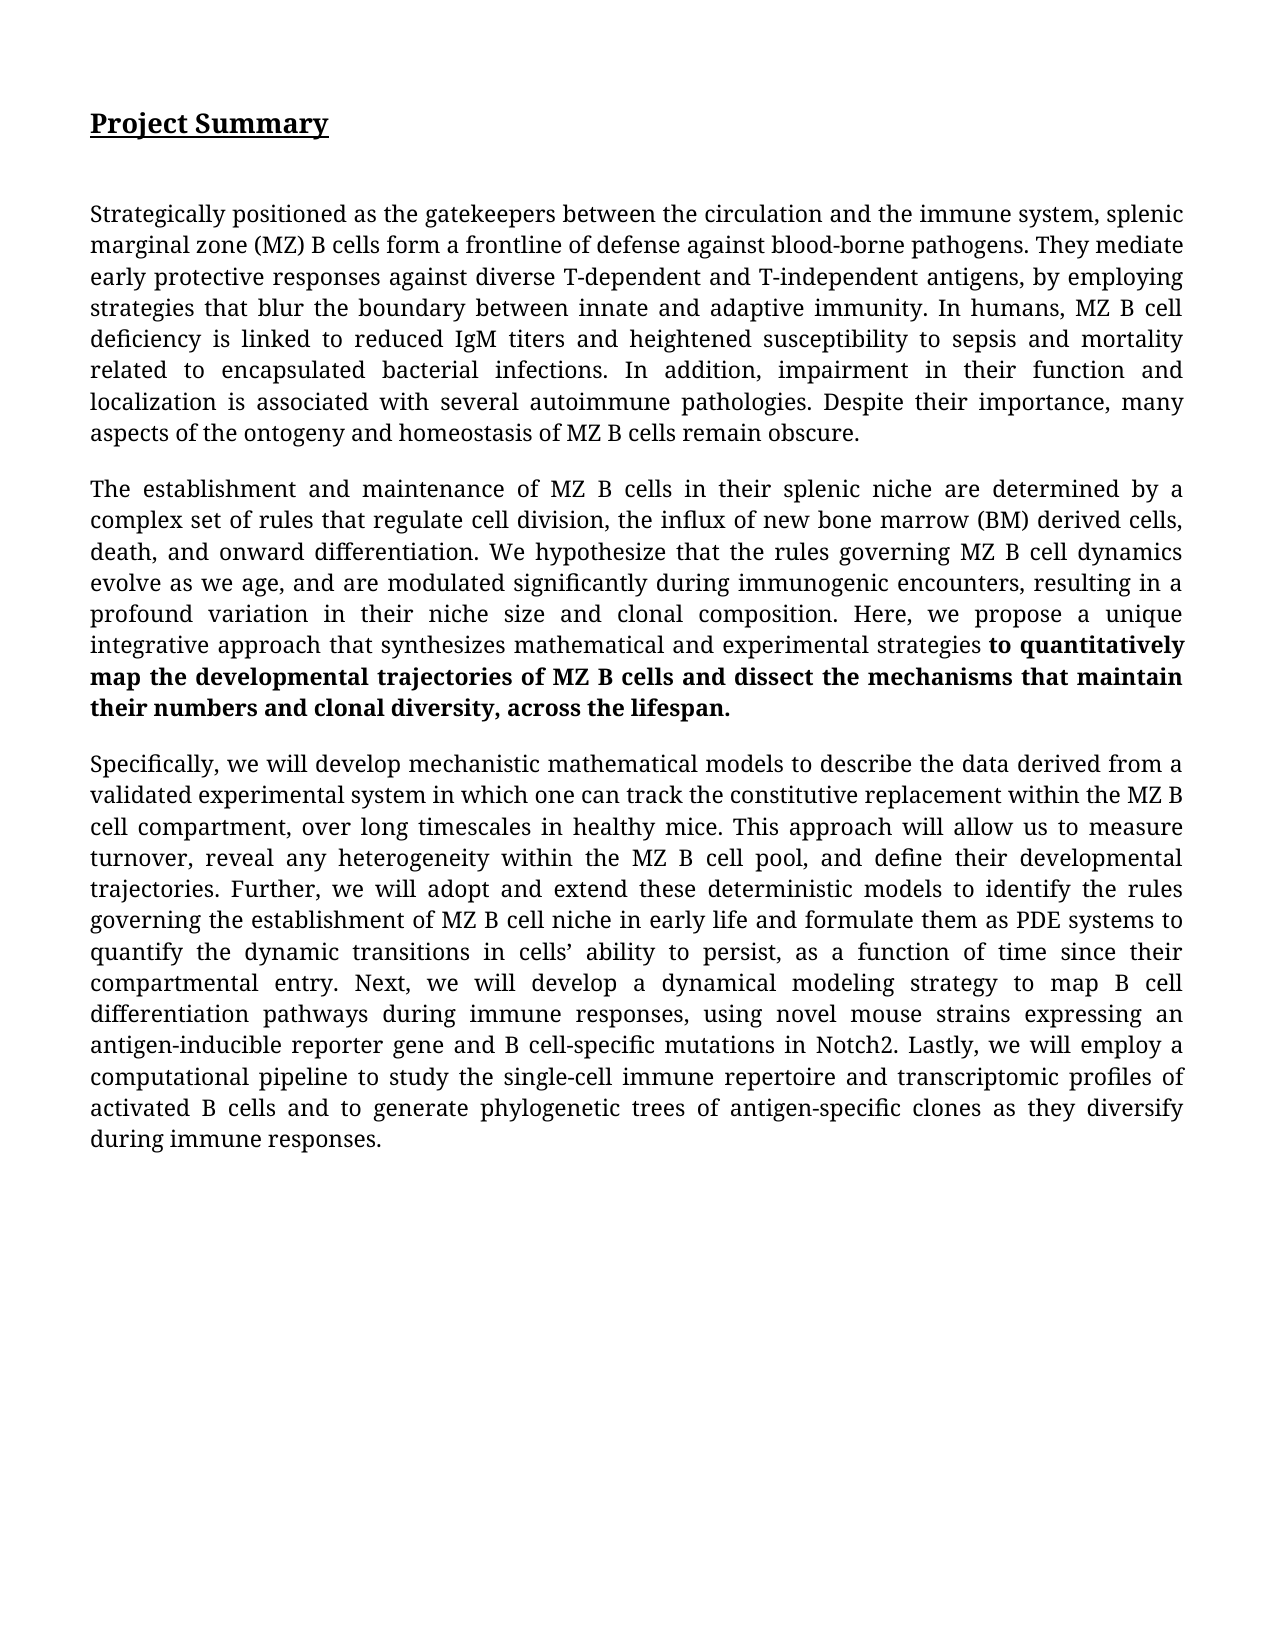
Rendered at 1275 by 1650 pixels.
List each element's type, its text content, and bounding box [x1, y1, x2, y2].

text The establishment and maintenance of MZ B cells in their splenic niche are determined by a complex set of rules that regulate cell division, the influx of new bone marrow (BM) derived cells, death, and onward differentiation. We hypothesize that the rules governing MZ B cell dynamics evolve as we age, and are modulated significantly during immunogenic encounters, resulting in a profound variation in their niche size and clonal composition. Here, we propose a unique integrative approach that synthesizes mathematical and experimental strategies to quantitatively map the developmental trajectories of MZ B cells and dissect the mechanisms that maintain their numbers and clonal diversity, across the lifespan. [90, 473, 1185, 723]
text Strategically positioned as the gatekeepers between the circulation and the immune system, splenic marginal zone (MZ) B cells form a frontline of defense against blood-borne pathogens. They mediate early protective responses against diverse T-dependent and T-independent antigens, by employing strategies that blur the boundary between innate and adaptive immunity. In humans, MZ B cell deficiency is linked to reduced IgM titers and heightened susceptibility to sepsis and mortality related to encapsulated bacterial infections. In addition, impairment in their function and localization is associated with several autoimmune pathologies. Despite their importance, many aspects of the ontogeny and homeostasis of MZ B cells remain obscure. [90, 198, 1185, 448]
text Specifically, we will develop mechanistic mathematical models to describe the data derived from a validated experimental system in which one can track the constitutive replacement within the MZ B cell compartment, over long timescales in healthy mice. This approach will allow us to measure turnover, reveal any heterogeneity within the MZ B cell pool, and define their developmental trajectories. Further, we will adopt and extend these deterministic models to identify the rules governing the establishment of MZ B cell niche in early life and formulate them as PDE systems to quantify the dynamic transitions in cells’ ability to persist, as a function of time since their compartmental entry. Next, we will develop a dynamical modeling strategy to map B cell differentiation pathways during immune responses, using novel mouse strains expressing an antigen-inducible reporter gene and B cell-specific mutations in Notch2. Lastly, we will employ a computational pipeline to study the single-cell immune repertoire and transcriptomic profiles of activated B cells and to generate phylogenetic trees of antigen-specific clones as they diversify during immune responses. [90, 748, 1185, 1154]
text Project Summary [90, 105, 1185, 142]
